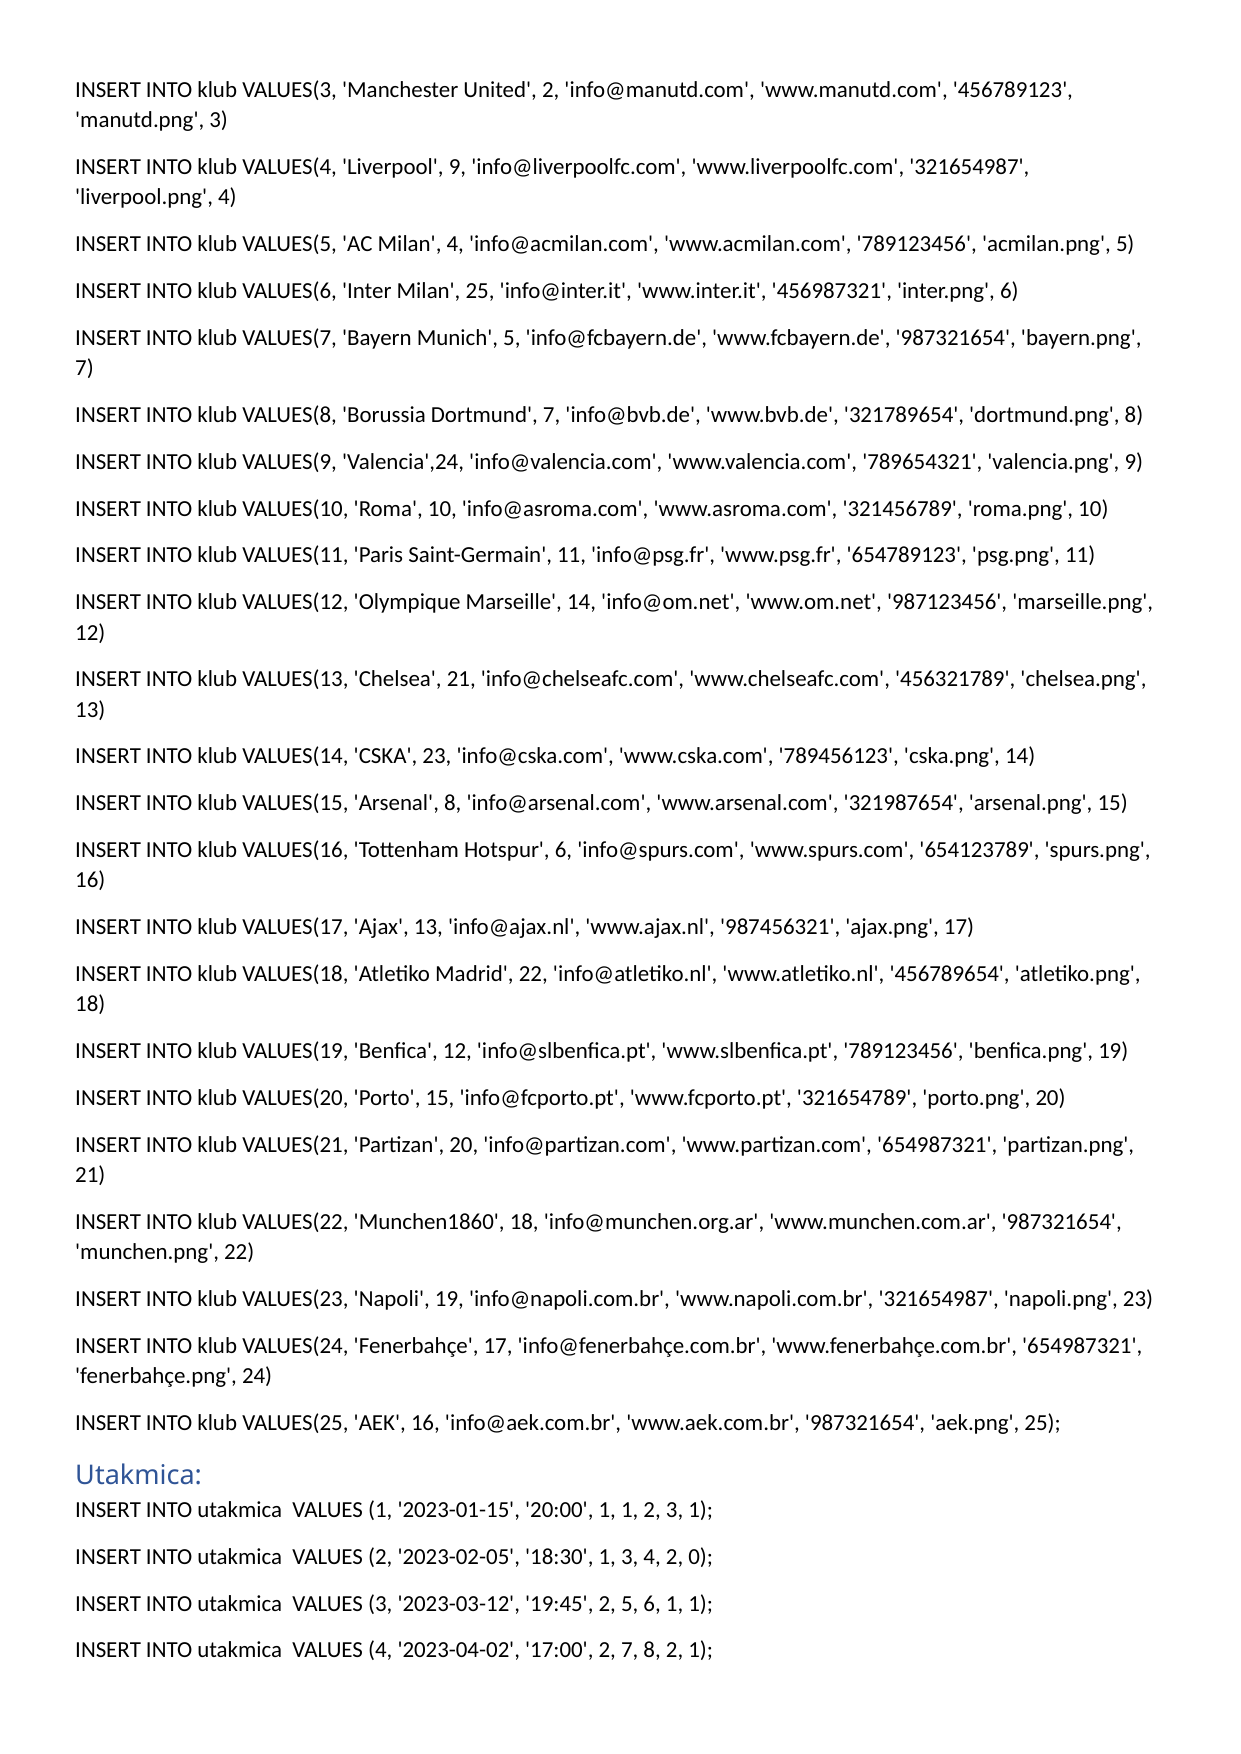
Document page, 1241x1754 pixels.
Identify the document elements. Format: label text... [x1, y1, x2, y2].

text INSERT INTO klub VALUES(12, 'Olympique Marseille', 14, 'info@om.net', 'www.om.net', '987123456', 'marseille.png', 12) [75, 587, 1165, 646]
text INSERT INTO klub VALUES(13, 'Chelsea', 21, 'info@chelseafc.com', 'www.chelseafc.com', '456321789', 'chelsea.png', 13) [75, 664, 1165, 723]
text INSERT INTO klub VALUES(19, 'Benfica', 12, 'info@slbenfica.pt', 'www.slbenfica.pt', '789123456', 'benfica.png', 19) [75, 1036, 1165, 1064]
text INSERT INTO klub VALUES(18, 'Atletiko Madrid', 22, 'info@atletiko.nl', 'www.atletiko.nl', '456789654', 'atletiko.png', 18) [75, 959, 1165, 1018]
text INSERT INTO klub VALUES(16, 'Tottenham Hotspur', 6, 'info@spurs.com', 'www.spurs.com', '654123789', 'spurs.png', 16) [75, 835, 1165, 894]
text INSERT INTO klub VALUES(5, 'AC Milan', 4, 'info@acmilan.com', 'www.acmilan.com', '789123456', 'acmilan.png', 5) [75, 229, 1165, 257]
text INSERT INTO klub VALUES(17, 'Ajax', 13, 'info@ajax.nl', 'www.ajax.nl', '987456321', 'ajax.png', 17) [75, 912, 1165, 941]
text INSERT INTO klub VALUES(11, 'Paris Saint-Germain', 11, 'info@psg.fr', 'www.psg.fr', '654789123', 'psg.png', 11) [75, 541, 1165, 569]
text INSERT INTO klub VALUES(9, 'Valencia',24, 'info@valencia.com', 'www.valencia.com', '789654321', 'valencia.png', 9) [75, 447, 1165, 475]
text INSERT INTO klub VALUES(3, 'Manchester United', 2, 'info@manutd.com', 'www.manutd.com', '456789123', 'manutd.png', 3) [75, 75, 1165, 133]
text INSERT INTO klub VALUES(22, 'Munchen1860', 18, 'info@munchen.org.ar', 'www.munchen.com.ar', '987321654', 'munchen.png', 22) [75, 1207, 1165, 1266]
text INSERT INTO klub VALUES(14, 'CSKA', 23, 'info@cska.com', 'www.cska.com', '789456123', 'cska.png', 14) [75, 742, 1165, 770]
text INSERT INTO klub VALUES(20, 'Porto', 15, 'info@fcporto.pt', 'www.fcporto.pt', '321654789', 'porto.png', 20) [75, 1083, 1165, 1111]
text INSERT INTO utakmica VALUES (4, '2023-04-02', '17:00', 2, 7, 8, 2, 1); [75, 1636, 1165, 1664]
text INSERT INTO klub VALUES(4, 'Liverpool', 9, 'info@liverpoolfc.com', 'www.liverpoolfc.com', '321654987', 'liverpool.png', 4) [75, 152, 1165, 210]
text INSERT INTO utakmica VALUES (1, '2023-01-15', '20:00', 1, 1, 2, 3, 1); [75, 1495, 1165, 1523]
text INSERT INTO klub VALUES(21, 'Partizan', 20, 'info@partizan.com', 'www.partizan.com', '654987321', 'partizan.png', 21) [75, 1130, 1165, 1188]
text INSERT INTO utakmica VALUES (3, '2023-03-12', '19:45', 2, 5, 6, 1, 1); [75, 1589, 1165, 1617]
text INSERT INTO klub VALUES(7, 'Bayern Munich', 5, 'info@fcbayern.de', 'www.fcbayern.de', '987321654', 'bayern.png', 7) [75, 323, 1165, 381]
text INSERT INTO klub VALUES(10, 'Roma', 10, 'info@asroma.com', 'www.asroma.com', '321456789', 'roma.png', 10) [75, 494, 1165, 522]
text INSERT INTO klub VALUES(15, 'Arsenal', 8, 'info@arsenal.com', 'www.arsenal.com', '321987654', 'arsenal.png', 15) [75, 788, 1165, 817]
text INSERT INTO klub VALUES(24, 'Fenerbahçe', 17, 'info@fenerbahçe.com.br', 'www.fenerbahçe.com.br', '654987321', 'fenerbahçe.png', 24) [75, 1331, 1165, 1389]
text INSERT INTO klub VALUES(6, 'Inter Milan', 25, 'info@inter.it', 'www.inter.it', '456987321', 'inter.png', 6) [75, 276, 1165, 304]
text INSERT INTO klub VALUES(8, 'Borussia Dortmund', 7, 'info@bvb.de', 'www.bvb.de', '321789654', 'dortmund.png', 8) [75, 400, 1165, 428]
text INSERT INTO klub VALUES(25, 'AEK', 16, 'info@aek.com.br', 'www.aek.com.br', '987321654', 'aek.png', 25); [75, 1408, 1165, 1436]
text INSERT INTO utakmica VALUES (2, '2023-02-05', '18:30', 1, 3, 4, 2, 0); [75, 1542, 1165, 1570]
text INSERT INTO klub VALUES(23, 'Napoli', 19, 'info@napoli.com.br', 'www.napoli.com.br', '321654987', 'napoli.png', 23) [75, 1284, 1165, 1312]
subtitle Utakmica: [75, 1455, 1165, 1492]
